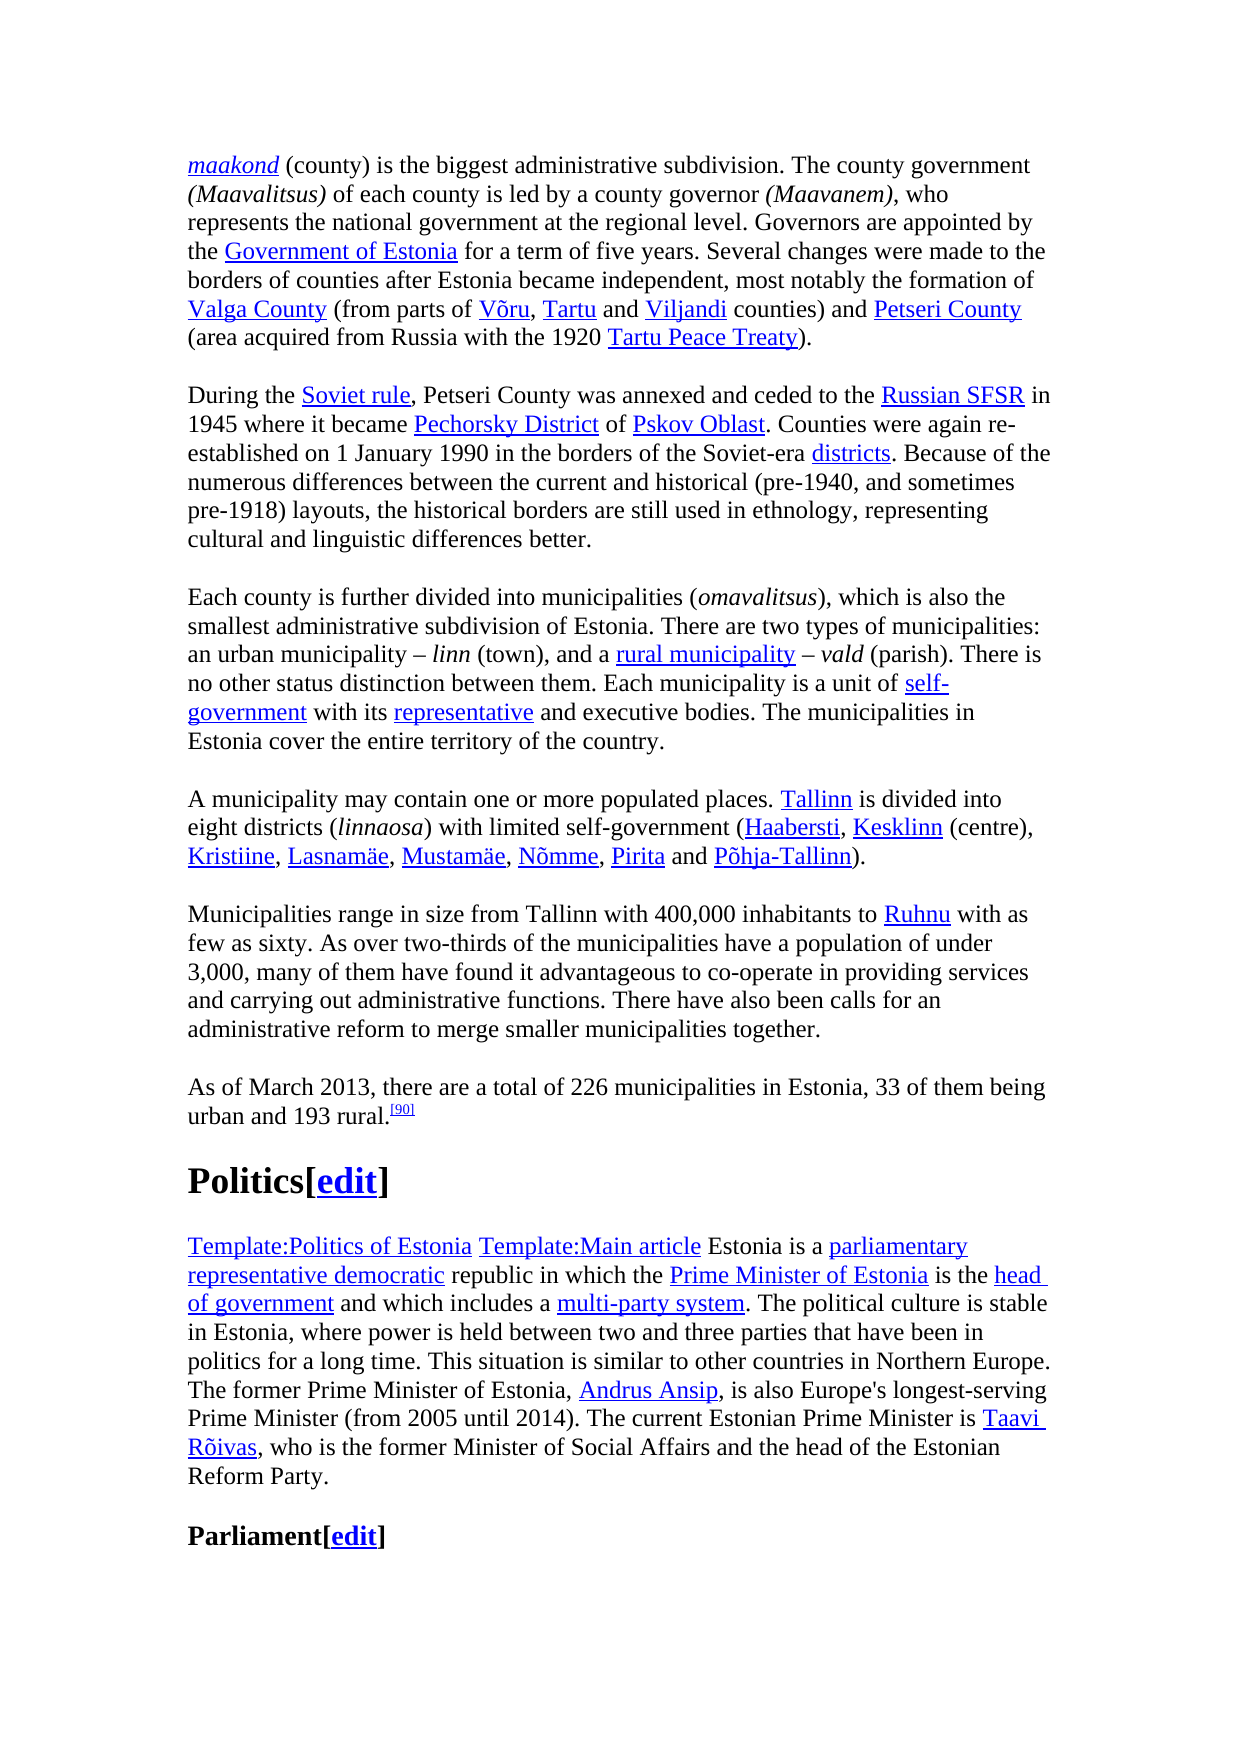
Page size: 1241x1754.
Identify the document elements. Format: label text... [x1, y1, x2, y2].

text During the Soviet rule, Petseri County was annexed and ceded to the Russian SFSR in 1945 where it became Pechorsky District of Pskov Oblast. Counties were again re-established on 1 January 1990 in the borders of the Soviet-era districts. Because of the numerous differences between the current and historical (pre-1940, and sometimes pre-1918) layouts, the historical borders are still used in ethnology, representing cultural and linguistic differences better. [187, 380, 1053, 553]
subtitle Parliament[edit] [187, 1519, 1053, 1551]
subtitle Politics[edit] [187, 1159, 1053, 1202]
text Municipalities range in size from Tallinn with 400,000 inhabitants to Ruhnu with as few as sixty. As over two-thirds of the municipalities have a population of under 3,000, many of them have found it advantageous to co-operate in providing services and carrying out administrative functions. There have also been calls for an administrative reform to merge smaller municipalities together. [187, 899, 1053, 1043]
text Template:Politics of Estonia Template:Main article Estonia is a parliamentary representative democratic republic in which the Prime Minister of Estonia is the head of government and which includes a multi-party system. The political culture is stable in Estonia, where power is held between two and three parties that have been in politics for a long time. This situation is similar to other countries in Northern Europe. The former Prime Minister of Estonia, Andrus Ansip, is also Europe's longest-serving Prime Minister (from 2005 until 2014). The current Estonian Prime Minister is Taavi Rõivas, who is the former Minister of Social Affairs and the head of the Estonian Reform Party. [187, 1231, 1053, 1490]
text Each county is further divided into municipalities (omavalitsus), which is also the smallest administrative subdivision of Estonia. There are two types of municipalities: an urban municipality – linn (town), and a rural municipality – vald (parish). There is no other status distinction between them. Each municipality is a unit of self-government with its representative and executive bodies. The municipalities in Estonia cover the entire territory of the country. [187, 582, 1053, 754]
text A municipality may contain one or more populated places. Tallinn is divided into eight districts (linnaosa) with limited self-government (Haabersti, Kesklinn (centre), Kristiine, Lasnamäe, Mustamäe, Nõmme, Pirita and Põhja-Tallinn). [187, 784, 1053, 870]
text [187, 150, 1053, 351]
text As of March 2013, there are a total of 226 municipalities in Estonia, 33 of them being urban and 193 rural.[90] [187, 1072, 1053, 1129]
